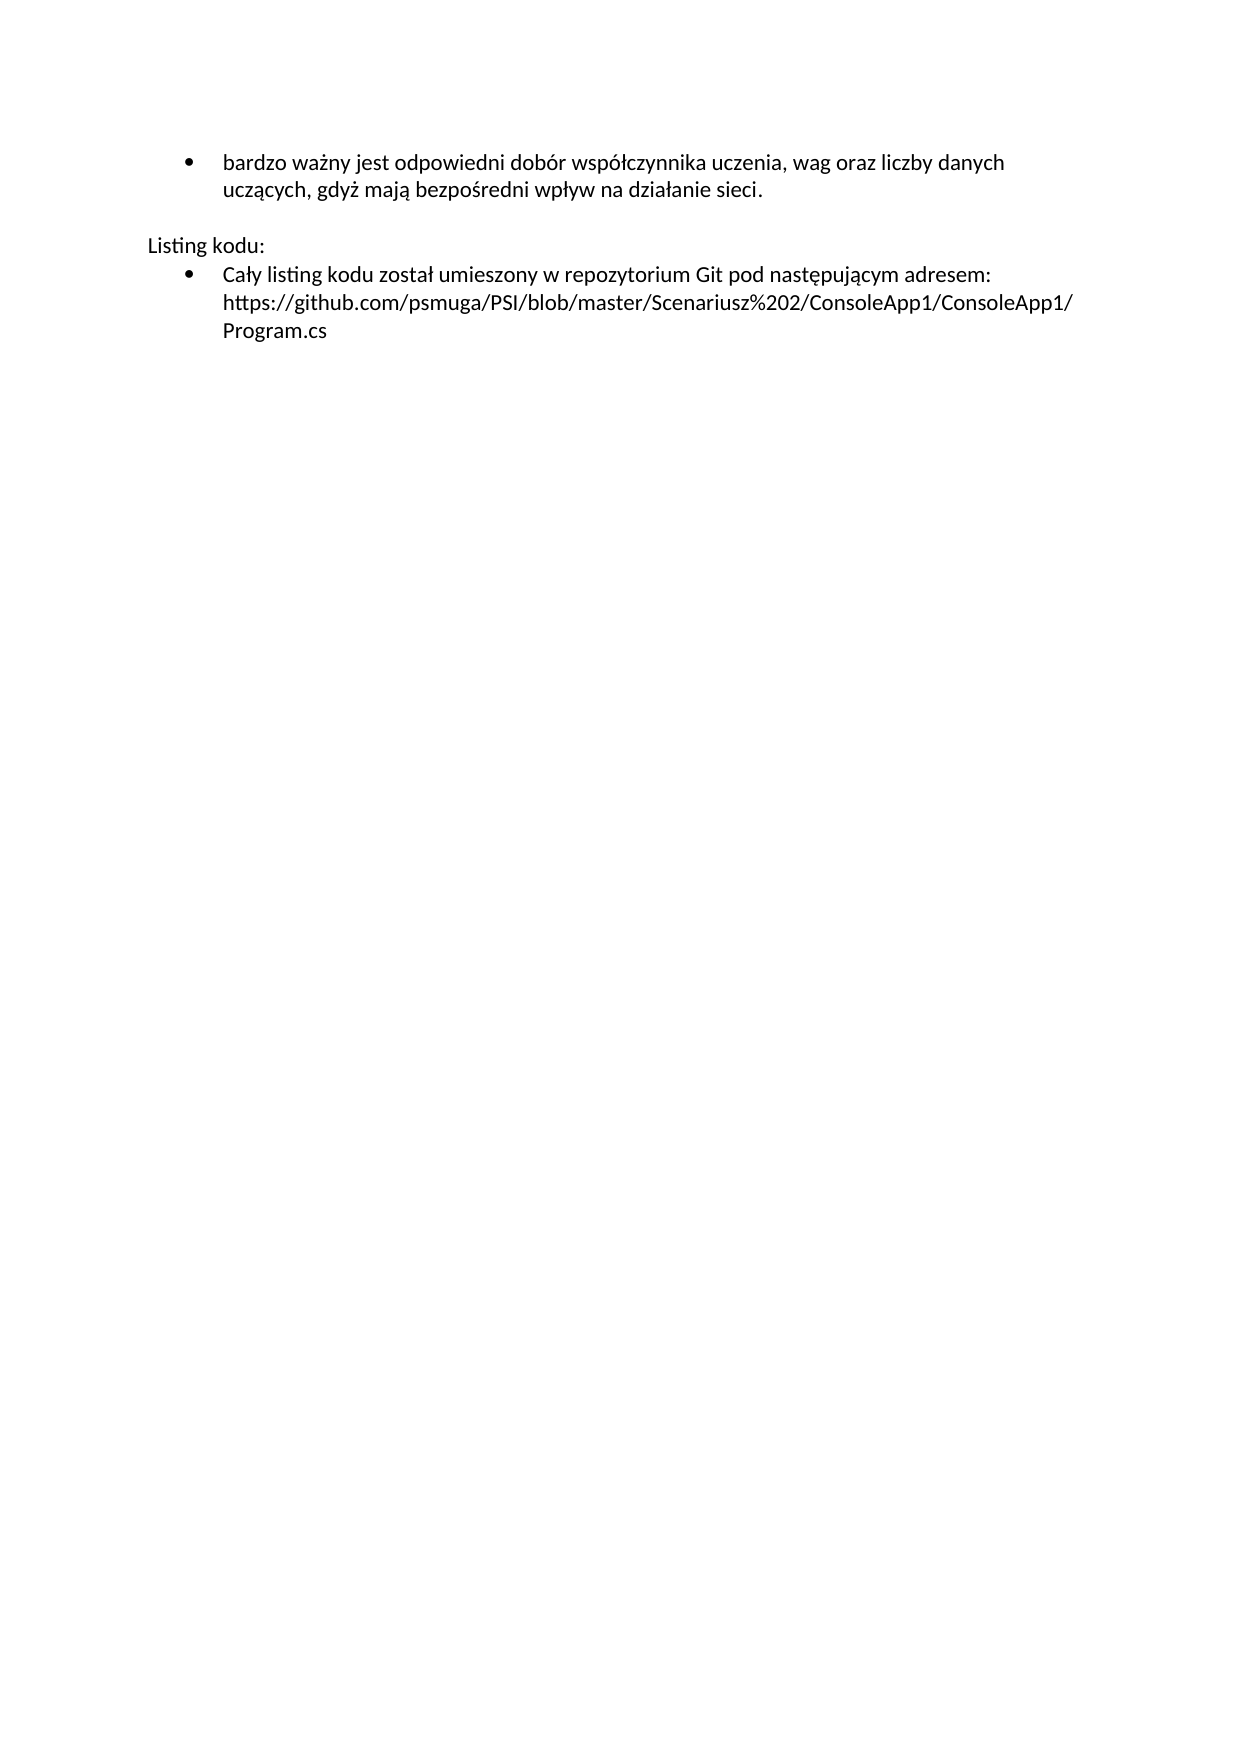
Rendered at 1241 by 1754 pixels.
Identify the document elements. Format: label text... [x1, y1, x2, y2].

list Cały listing kodu został umieszony w repozytorium Git pod następującym adresem: https://github.com/psmuga/PSI/blob/master/Scenariusz%202/ConsoleApp1/ConsoleApp1/Program.cs [185, 260, 1093, 344]
text Listing kodu: [148, 232, 1093, 260]
list bardzo ważny jest odpowiedni dobór współczynnika uczenia, wag oraz liczby danych uczących, gdyż mają bezpośredni wpływ na działanie sieci. [185, 148, 1093, 232]
